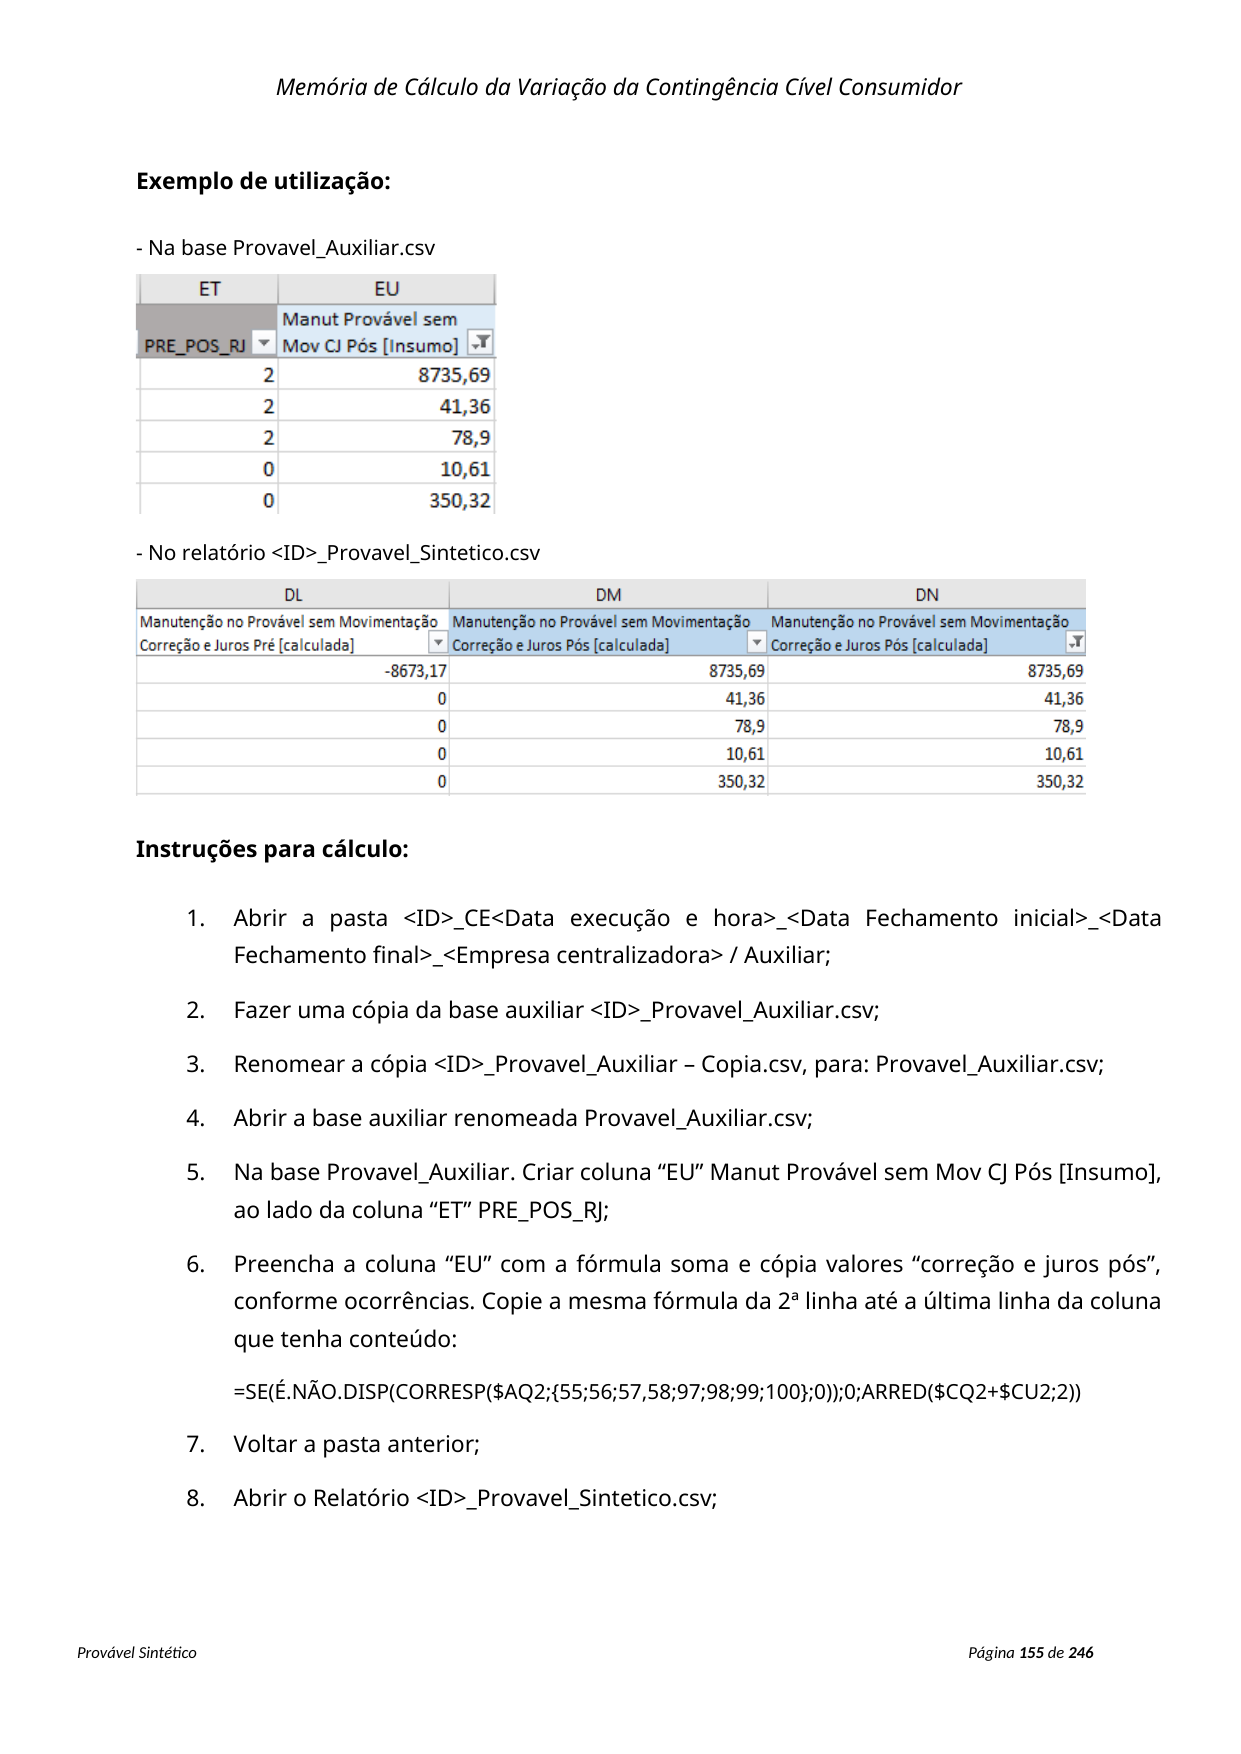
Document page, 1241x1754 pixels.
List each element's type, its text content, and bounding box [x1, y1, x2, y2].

list Abrir o Relatório <ID>_Provavel_Sintetico.csv; [186, 1482, 1163, 1513]
list Voltar a pasta anterior; [186, 1428, 1163, 1459]
picture [135, 274, 497, 514]
picture [135, 579, 1086, 796]
text Instruções para cálculo: [136, 833, 1163, 864]
text - No relatório <ID>_Provavel_Sintetico.csv [77, 538, 1163, 567]
list Abrir a base auxiliar renomeada Provavel_Auxiliar.csv; [186, 1102, 1163, 1133]
list =SE(É.NÃO.DISP(CORRESP($AQ2;{55;56;57,58;97;98;99;100};0));0;ARRED($CQ2+$CU2;2)) [233, 1377, 1163, 1405]
list Preencha a coluna “EU” com a fórmula soma e cópia valores “correção e juros pós”, conforme ocorrências. Copie a mesma fórmula da 2ª linha até a última linha da coluna que tenha conteúdo: [186, 1248, 1163, 1354]
text - Na base Provavel_Auxiliar.csv [77, 233, 1163, 262]
list Na base Provavel_Auxiliar. Criar coluna “EU” Manut Provável sem Mov CJ Pós [Insumo], ao lado da coluna “ET” PRE_POS_RJ; [186, 1156, 1163, 1225]
text Exemplo de utilização: [136, 164, 1163, 196]
list Abrir a pasta <ID>_CE<Data execução e hora>_<Data Fechamento inicial>_<Data Fechamento final>_<Empresa centralizadora> / Auxiliar; [186, 902, 1163, 971]
list Renomear a cópia <ID>_Provavel_Auxiliar – Copia.csv, para: Provavel_Auxiliar.csv; [186, 1048, 1163, 1079]
list Fazer uma cópia da base auxiliar <ID>_Provavel_Auxiliar.csv; [186, 994, 1163, 1025]
